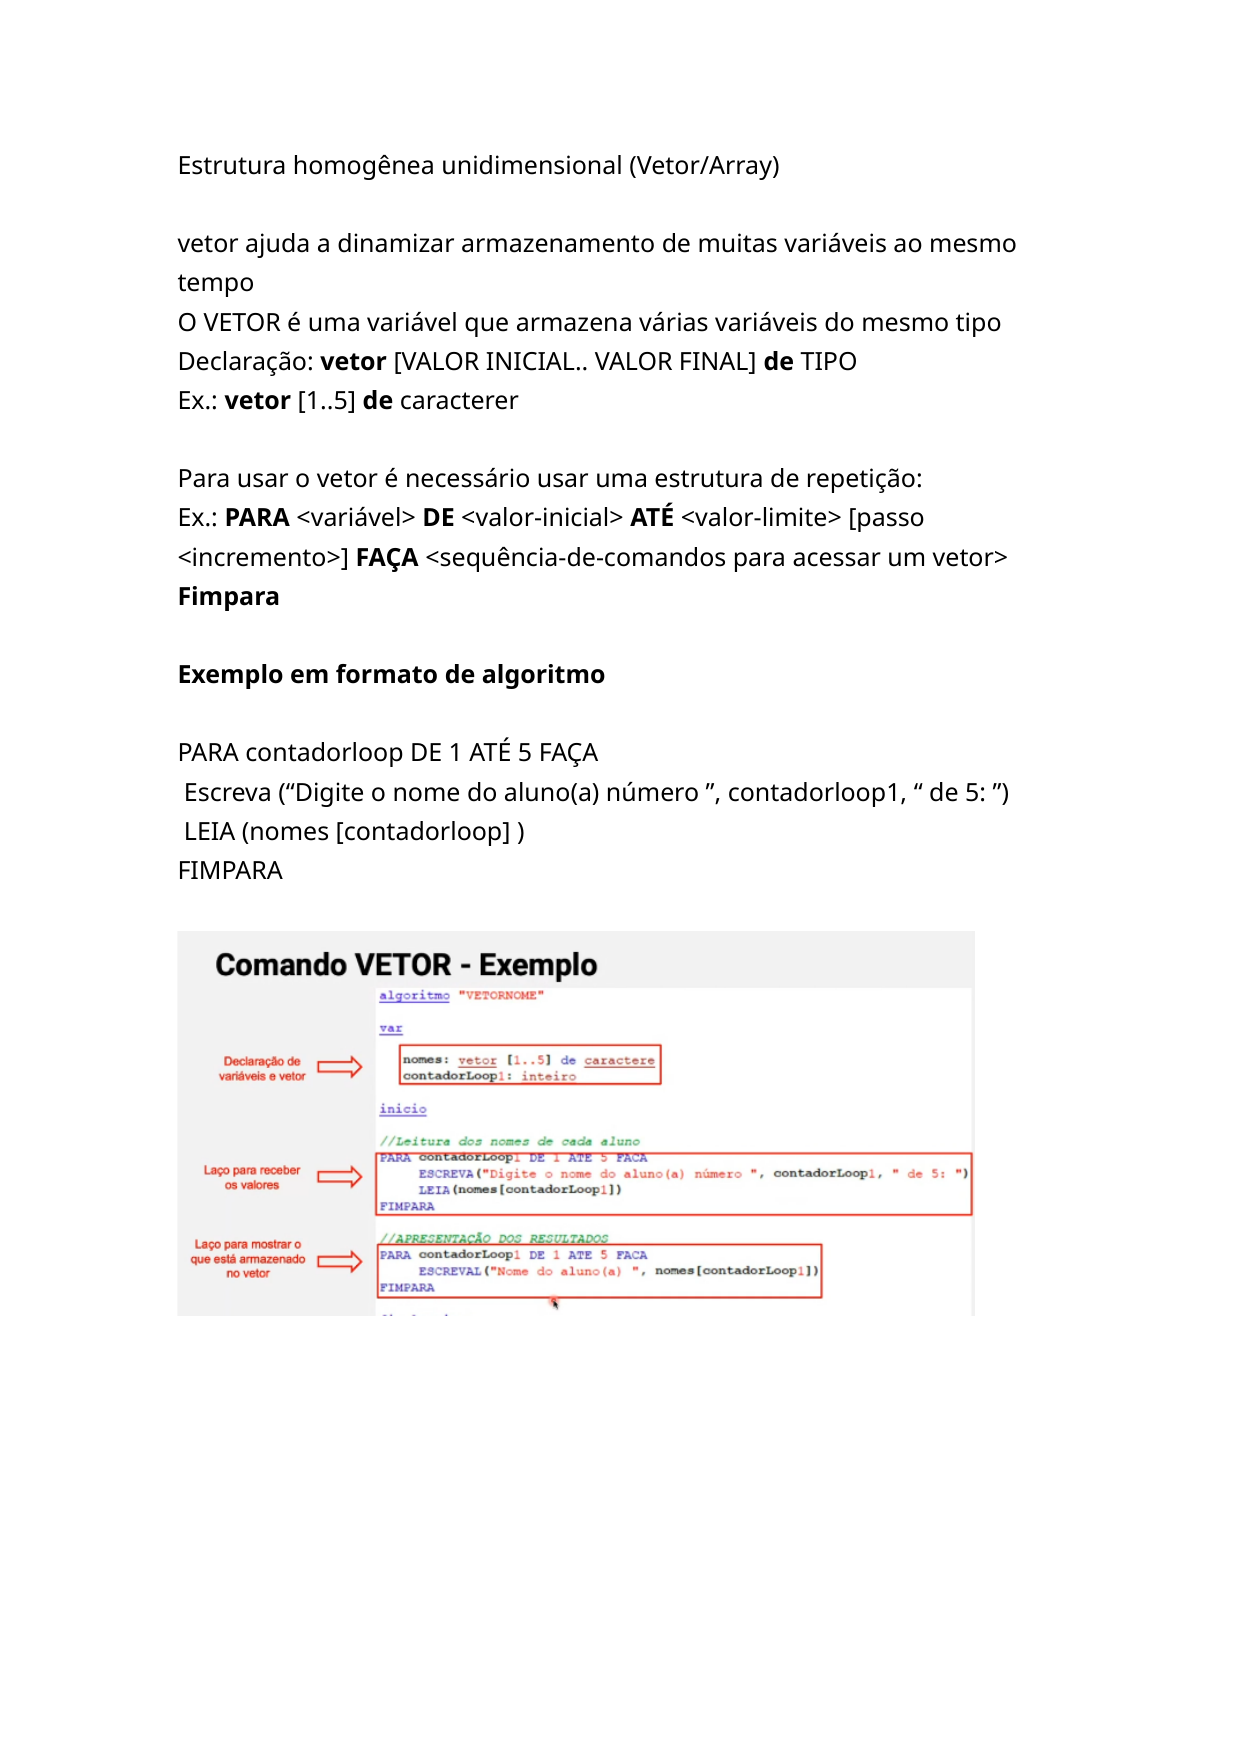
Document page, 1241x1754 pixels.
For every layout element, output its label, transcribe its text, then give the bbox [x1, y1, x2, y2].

picture [177, 931, 975, 1316]
